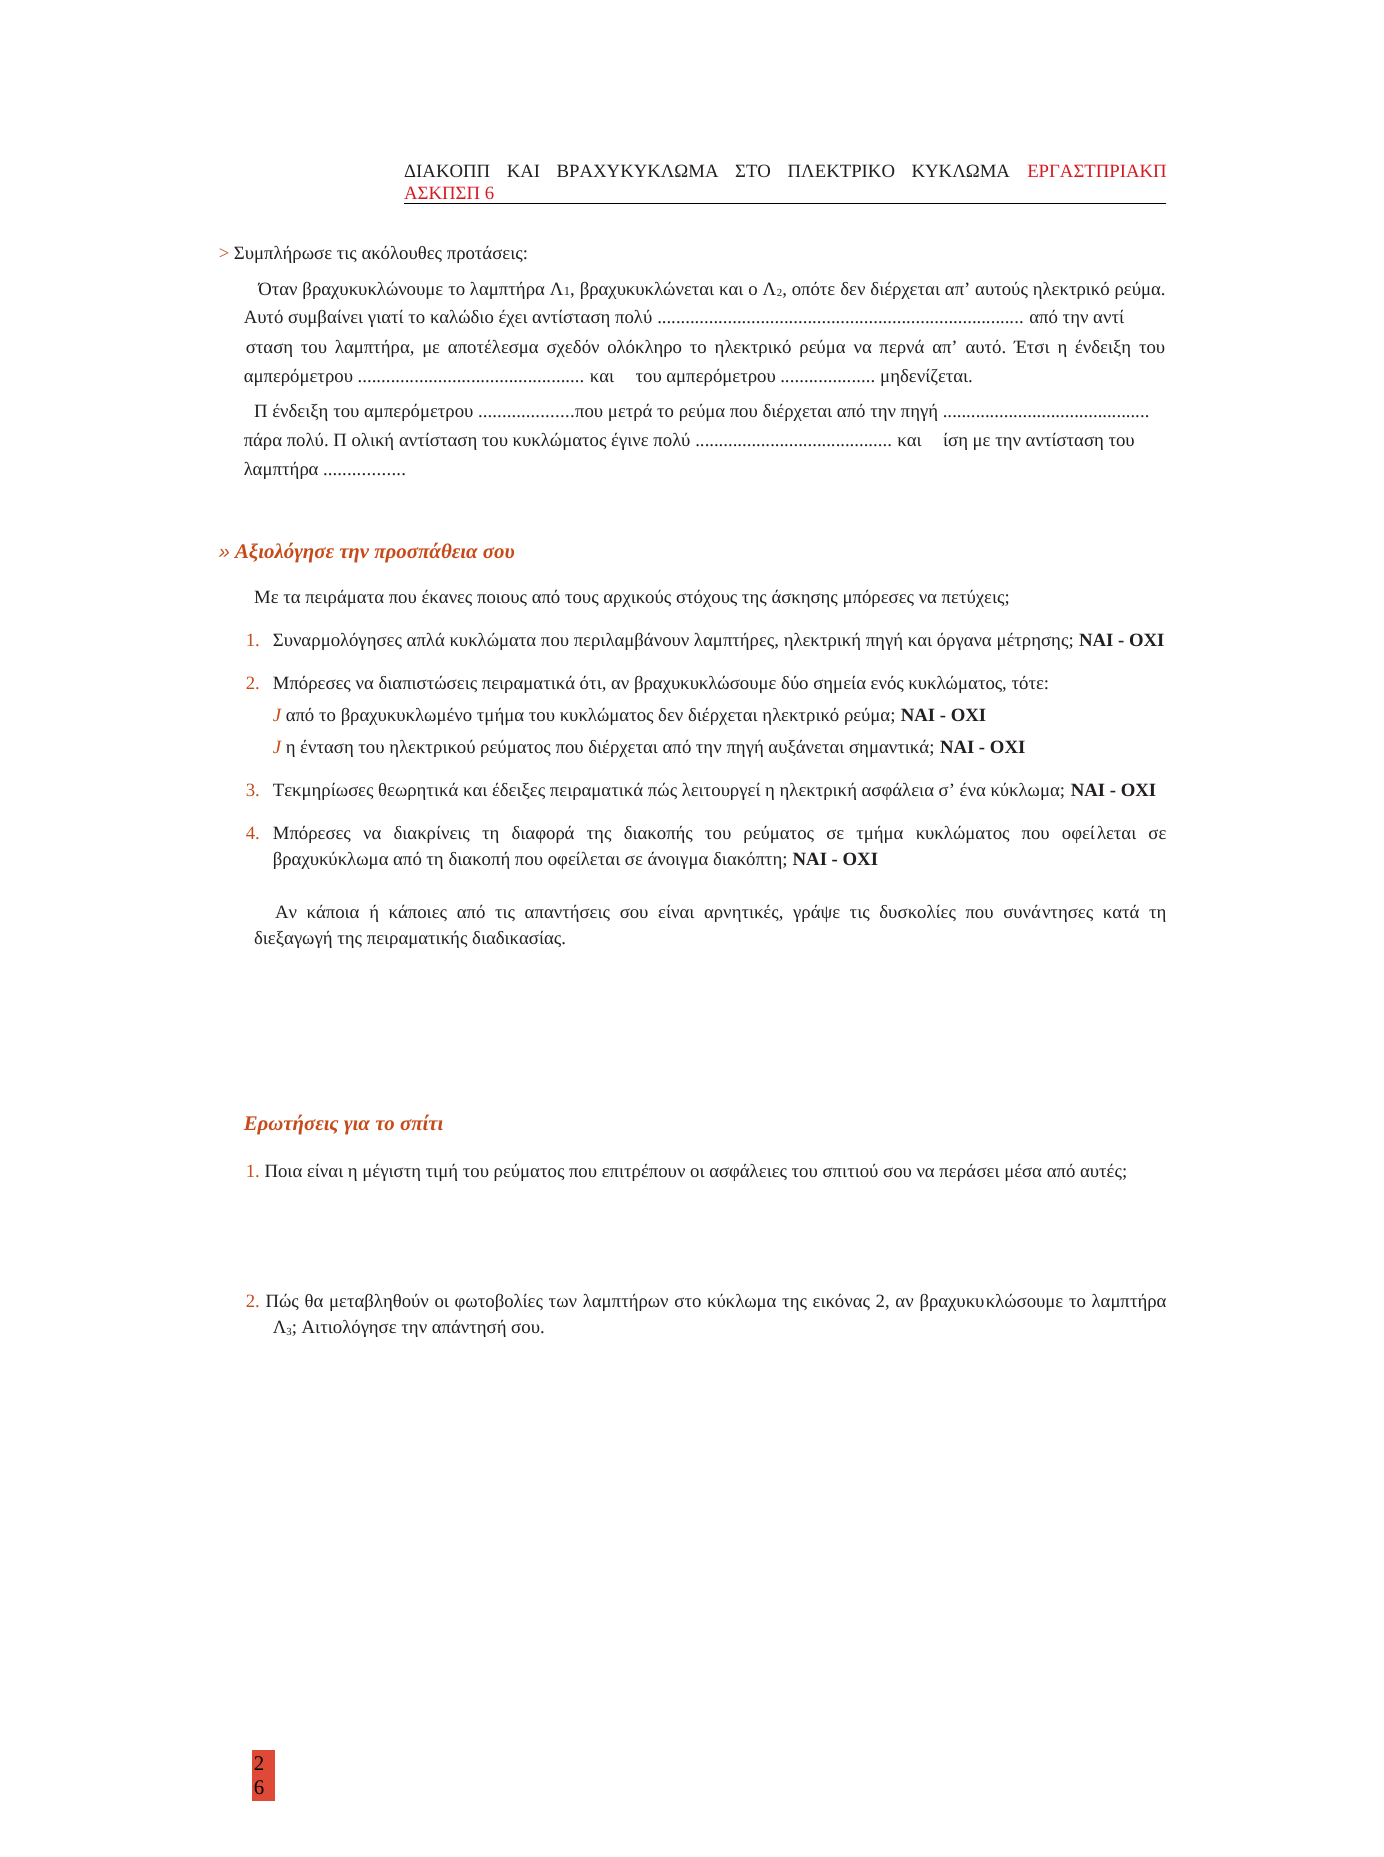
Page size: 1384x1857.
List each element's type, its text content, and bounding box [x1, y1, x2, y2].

text Π ένδειξη του αμπερόμετρου που μετρά το ρεύμα που διέρχεται από την πηγή [218, 400, 1166, 421]
text J από το βραχυκυκλωμένο τμήμα του κυκλώματος δεν διέρχεται ηλεκτρικό ρεύμα; ΝΑΙ - ΟΧΙ [218, 704, 1166, 725]
subtitle » Αξιολόγησε την προσπάθεια σου [218, 539, 1166, 563]
text πάρα πολύ. Π ολική αντίσταση του κυκλώματος έγινε πολύ και ίση με την αντίσταση του [218, 429, 1166, 451]
text λαμπτήρα [218, 458, 1166, 479]
list Τεκμηρίωσες θεωρητικά και έδειξες πειραματικά πώς λειτουργεί η ηλεκτρική ασφάλεια σ’ ένα κύκλωμα; ΝΑΙ - ΟΧΙ [246, 779, 1166, 800]
text Αν κάποια ή κάποιες από τις απαντήσεις σου είναι αρνητικές, γράψε τις δυσκολίες που συνάντησες κατά τη διεξαγωγή της πειραματικής διαδικασίας. [254, 901, 1166, 948]
text > Συμπλήρωσε τις ακόλουθες προτάσεις: [218, 242, 1166, 264]
text Όταν βραχυκυκλώνουμε το λαμπτήρα Λ1, βραχυκυκλώνεται και ο Λ2, οπότε δεν διέρχεται απ’ αυτούς ηλεκτρικό ρεύμα. Αυτό συμβαίνει γιατί το καλώδιο έχει αντίσταση πολύ από την αντί [243, 277, 1166, 328]
list Συναρμολόγησες απλά κυκλώματα που περιλαμβάνουν λαμπτήρες, ηλεκτρική πηγή και όργανα μέτρησης; ΝΑΙ - ΟΧΙ [246, 629, 1166, 650]
text ΔΙΑΚΟΠΠ ΚΑΙ ΒΡΑΧΥΚΥΚΛΩΜΑ ΣΤΟ ΠΛΕΚΤΡΙΚΟ ΚΥΚΛΩΜΑ ΕΡΓΑΣΤΠΡΙΑΚΠ ΑΣΚΠΣΠ 6 [404, 160, 1166, 203]
list Μπόρεσες να διαπιστώσεις πειραματικά ότι, αν βραχυκυκλώσουμε δύο σημεία ενός κυκλώματος, τότε: [246, 672, 1166, 693]
text 2. Πώς θα μεταβληθούν οι φωτοβολίες των λαμπτήρων στο κύκλωμα της εικόνας 2, αν βραχυκυκλώσουμε το λαμπτήρα Λ3; Αιτιολόγησε την απάντησή σου. [246, 1290, 1166, 1338]
list Μπόρεσες να διακρίνεις τη διαφορά της διακοπής του ρεύματος σε τμήμα κυκλώματος που οφείλεται σε βραχυκύκλωμα από τη διακοπή που οφείλεται σε άνοιγμα διακόπτη; ΝΑΙ - ΟΧΙ [246, 822, 1166, 869]
subtitle Ερωτήσεις για το σπίτι [218, 1111, 1166, 1135]
text 1. Ποια είναι η μέγιστη τιμή του ρεύματος που επιτρέπουν οι ασφάλειες του σπιτιού σου να περάσει μέσα από αυτές; [246, 1160, 1166, 1182]
text J η ένταση του ηλεκτρικού ρεύματος που διέρχεται από την πηγή αυξάνεται σημαντικά; ΝΑΙ - ΟΧΙ [218, 736, 1166, 758]
text Με τα πειράματα που έκανες ποιους από τους αρχικούς στόχους της άσκησης μπόρεσες να πετύχεις; [218, 586, 1166, 608]
text σταση του λαμπτήρα, με αποτέλεσμα σχεδόν ολόκληρο το ηλεκτρικό ρεύμα να περνά απ’ αυτό. Έτσι η ένδειξη του αμπερόμετρου και του αμπερόμετρου μηδενίζεται. [243, 336, 1166, 386]
